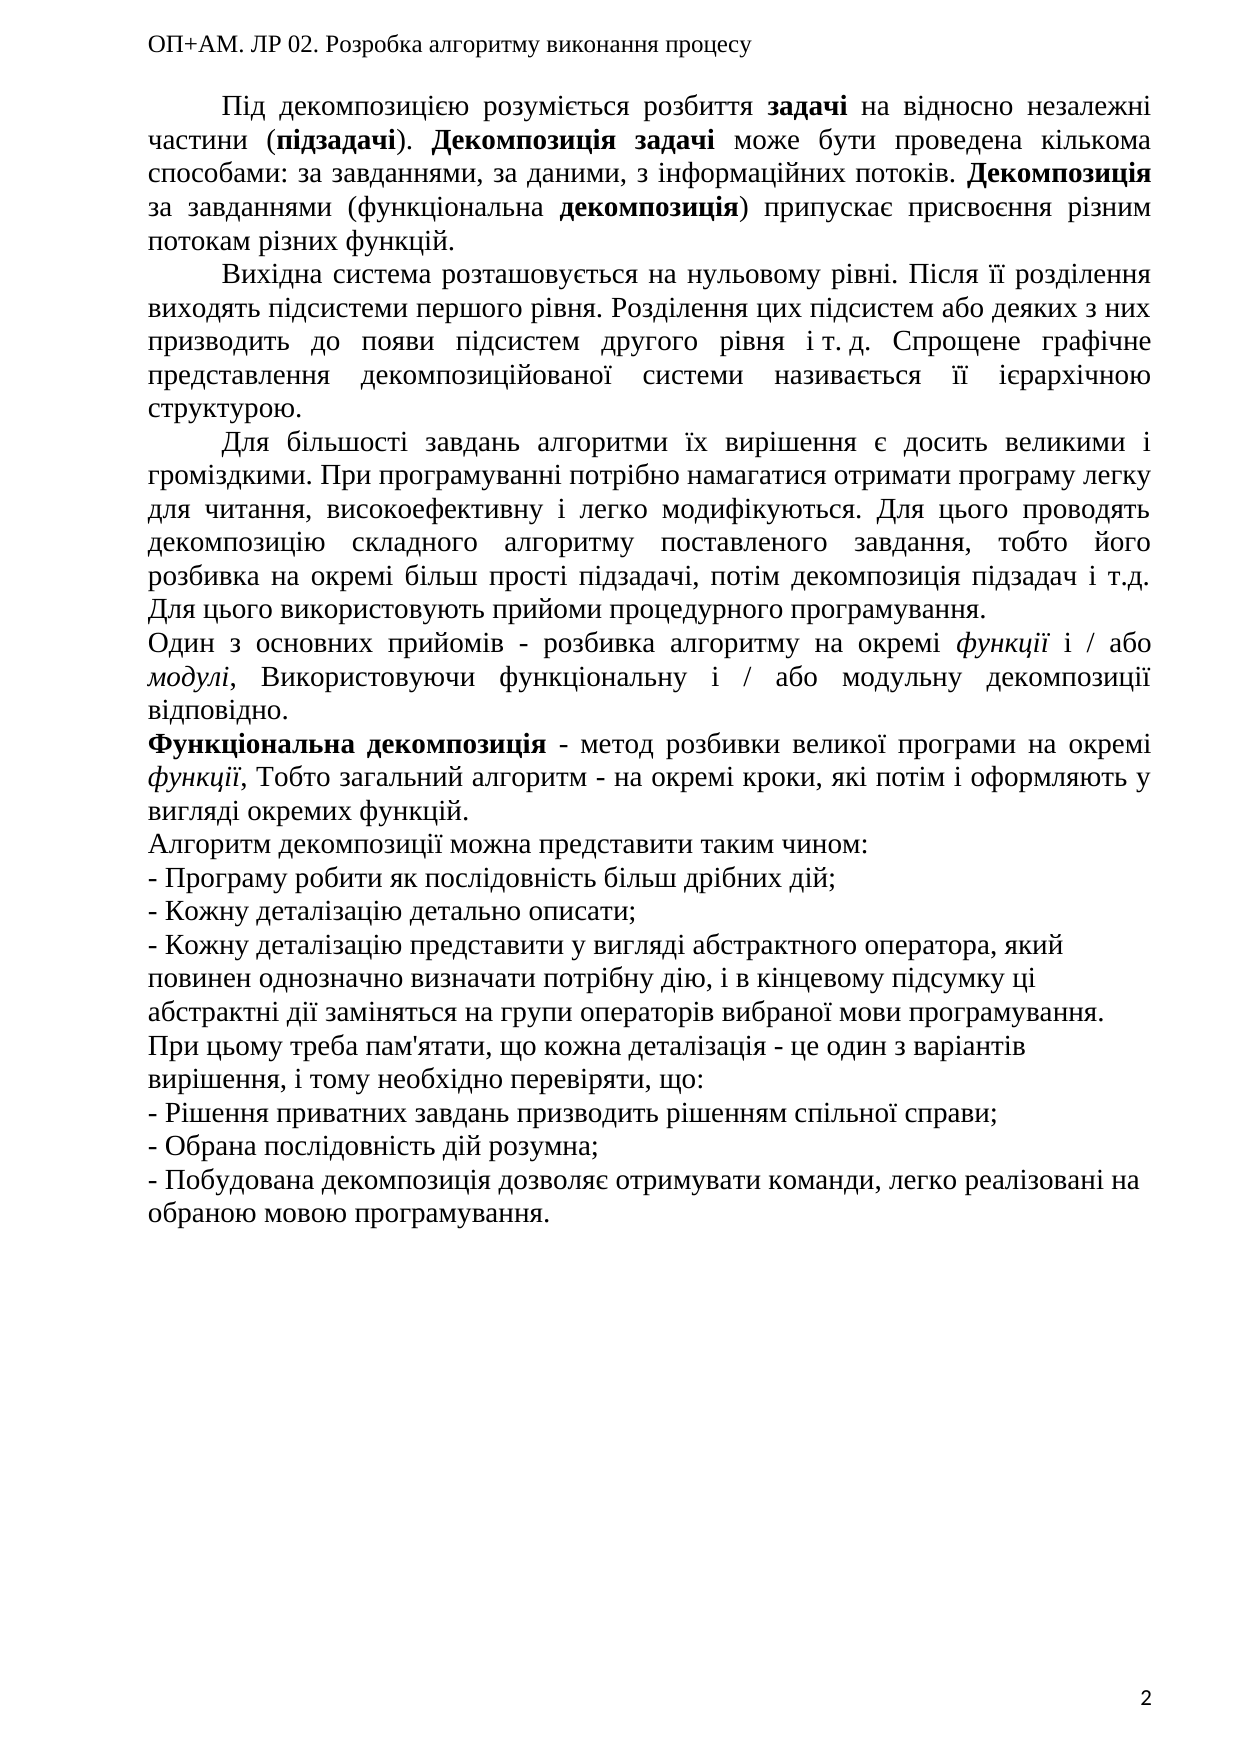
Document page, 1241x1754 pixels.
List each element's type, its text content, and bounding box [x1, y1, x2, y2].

text Один з основних прийомів - розбивка алгоритму на окремі функції і / або модулі, Використовуючи функціональну і / або модульну декомпозиції відповідно. [148, 625, 1152, 726]
text При цьому треба пам'ятати, що кожна деталізація - це один з варіантів вирішення, і тому необхідно перевіряти, що: [148, 1028, 1152, 1095]
text Вихідна система розташовується на нульовому рівні. Після її розділення виходять підсистеми першого рівня. Розділення цих підсистем або деяких з них призводить до появи підсистем другого рівня і т. д. Спрощене графічне представлення декомпозиційованої системи називається її ієрархічною структурою. [148, 256, 1152, 424]
text Під декомпозицією розуміється розбиття задачі на відносно незалежні частини (підзадачі). Декомпозиція задачі може бути проведена кількома способами: за завданнями, за даними, з інформаційних потоків. Декомпозиція за завданнями (функціональна декомпозиція) припускає присвоєння різним потокам різних функцій. [148, 88, 1152, 256]
text - Побудована декомпозиція дозволяє отримувати команди, легко реалізовані на обраною мовою програмування. [148, 1162, 1152, 1229]
text Алгоритм декомпозиції можна представити таким чином: [148, 826, 1152, 860]
text - Обрана послідовність дій розумна; [148, 1128, 1152, 1162]
text - Рішення приватних завдань призводить рішенням спільної справи; [148, 1095, 1152, 1128]
text - Програму робити як послідовність більш дрібних дій; [148, 860, 1152, 893]
text - Кожну деталізацію детально описати; [148, 893, 1152, 927]
text Для більшості завдань алгоритми їх вирішення є досить великими і громіздкими. При програмуванні потрібно намагатися отримати програму легку для читання, високоефективну і легко модифікуються. Для цього проводять декомпозицію складного алгоритму поставленого завдання, тобто його розбивка на окремі більш прості підзадачі, потім декомпозиція підзадач і т.д. Для цього використовують прийоми процедурного програмування. [148, 424, 1152, 625]
text - Кожну деталізацію представити у вигляді абстрактного оператора, який повинен однозначно визначати потрібну дію, і в кінцевому підсумку ці абстрактні дії заміняться на групи операторів вибраної мови програмування. [148, 927, 1152, 1028]
text Функціональна декомпозиція - метод розбивки великої програми на окремі функції, Тобто загальний алгоритм - на окремі кроки, які потім і оформляють у вигляді окремих функцій. [148, 726, 1152, 826]
